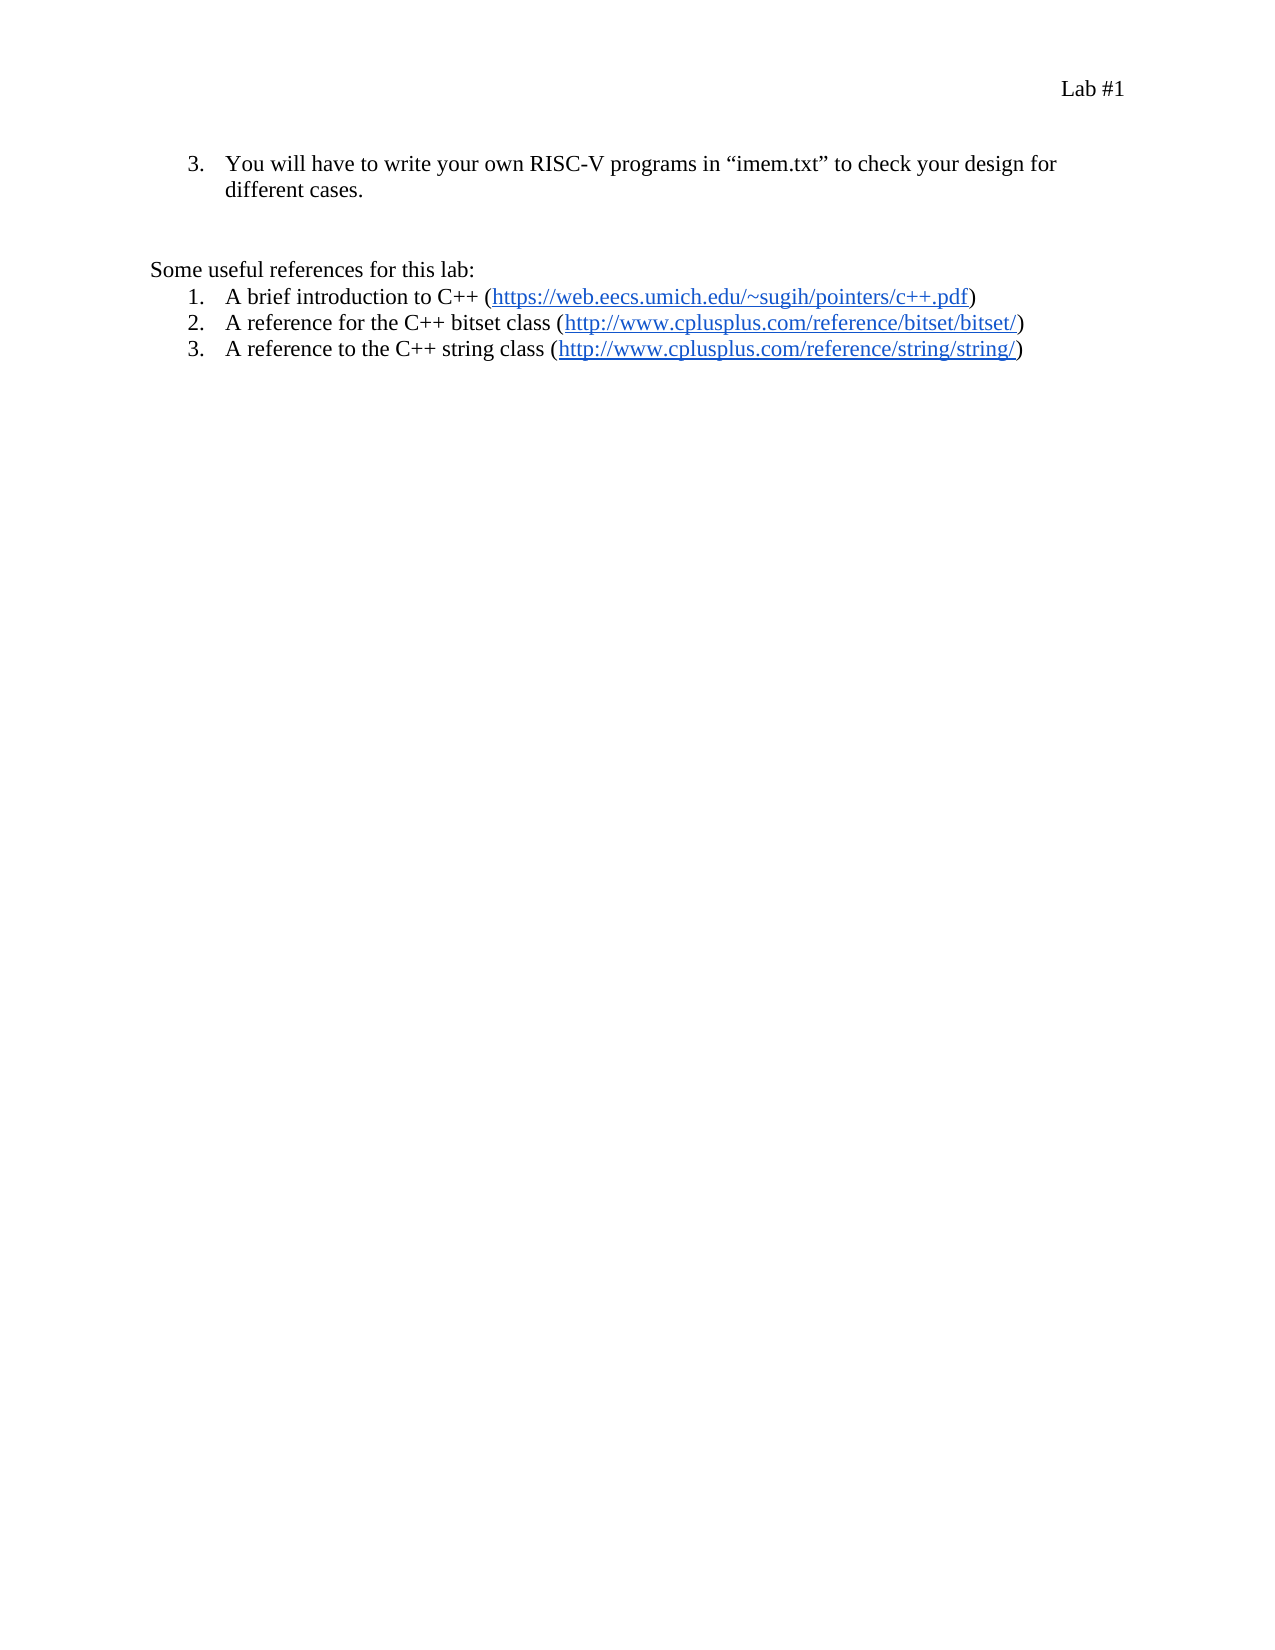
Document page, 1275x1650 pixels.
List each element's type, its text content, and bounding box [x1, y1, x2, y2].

list You will have to write your own RISC-V programs in “imem.txt” to check your design for different cases. [187, 150, 1125, 203]
list A reference to the C++ string class (http://www.cplusplus.com/reference/string/string/) [187, 336, 1125, 362]
text Some useful references for this lab: [150, 256, 1125, 283]
list A reference for the C++ bitset class (http://www.cplusplus.com/reference/bitset/bitset/) [187, 309, 1125, 336]
list A brief introduction to C++ (https://web.eecs.umich.edu/~sugih/pointers/c++.pdf) [187, 283, 1125, 309]
